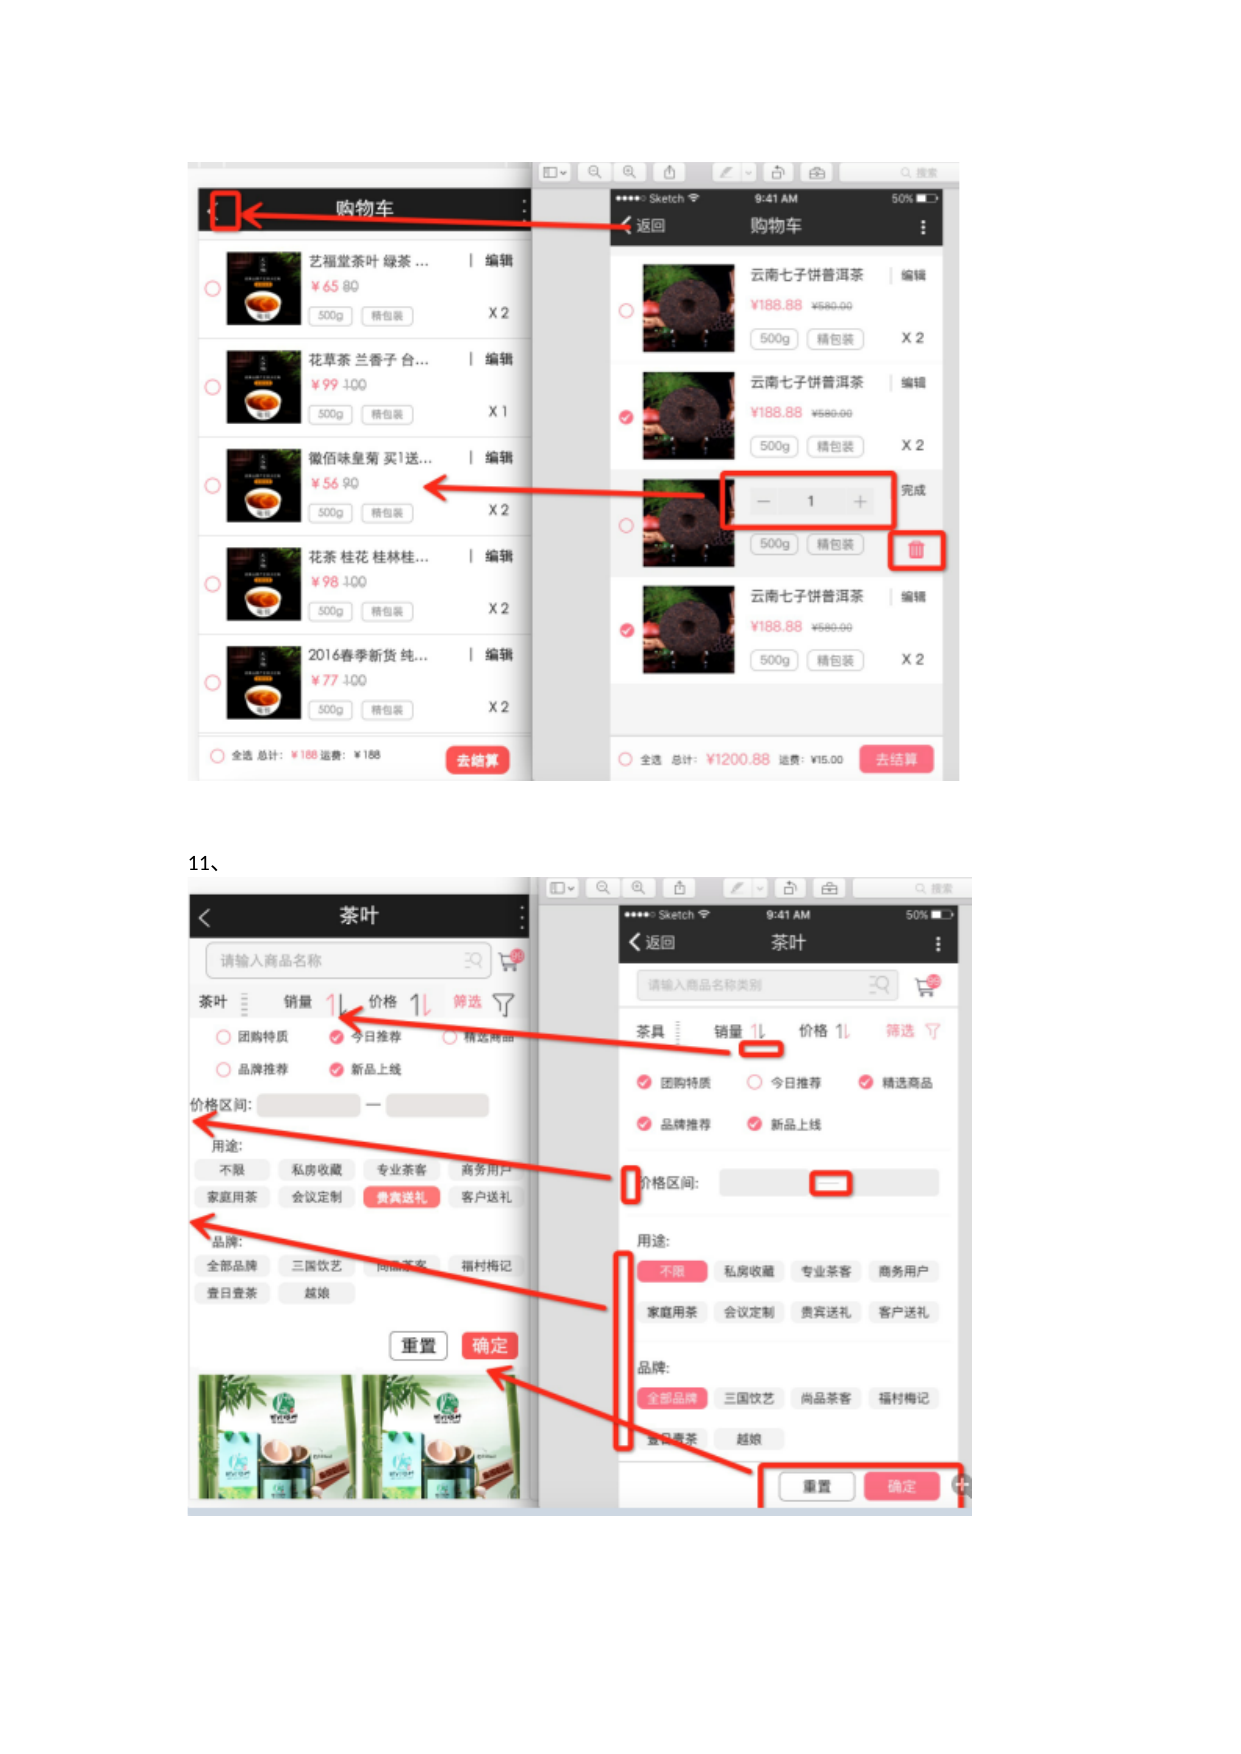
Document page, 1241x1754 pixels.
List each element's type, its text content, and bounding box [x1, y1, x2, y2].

picture [187, 877, 972, 1516]
text 11、 [187, 844, 1053, 877]
picture [187, 162, 960, 781]
